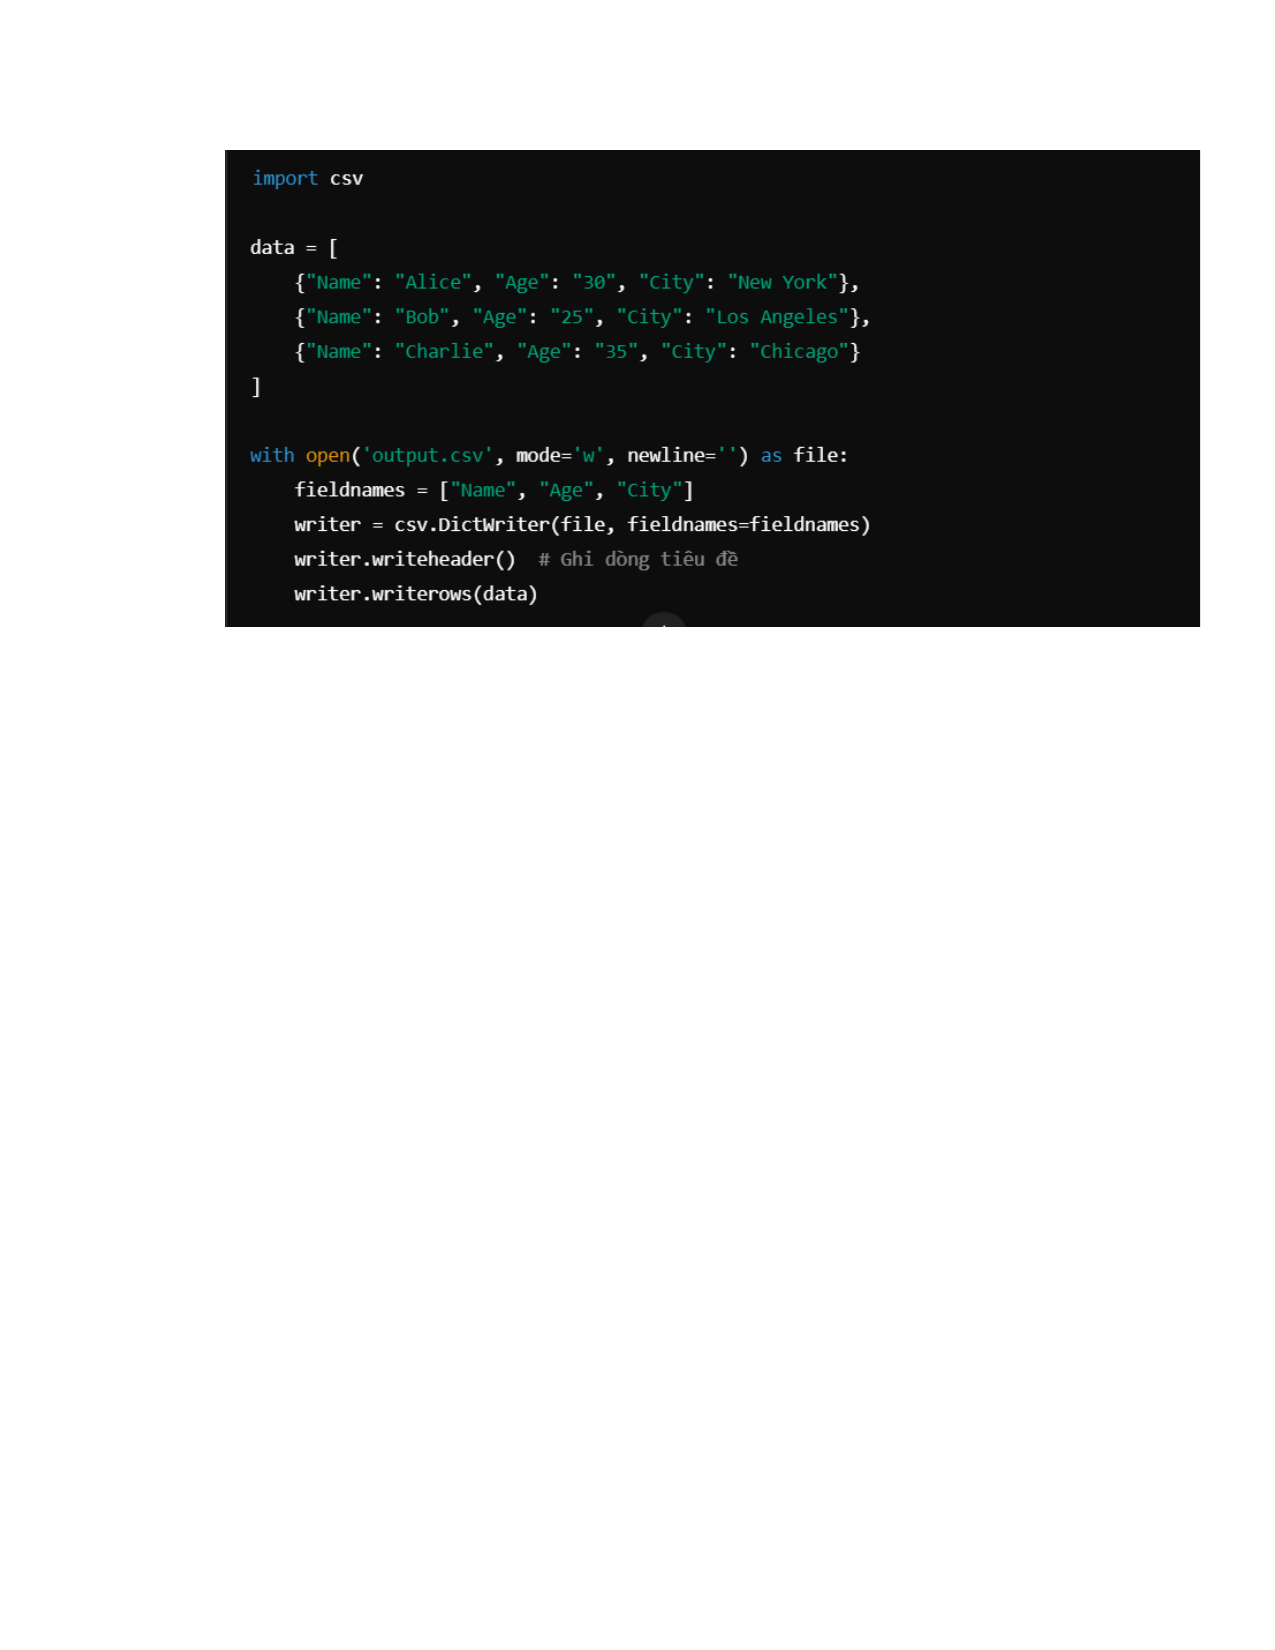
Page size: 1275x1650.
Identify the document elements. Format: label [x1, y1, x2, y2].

picture [225, 150, 1200, 627]
